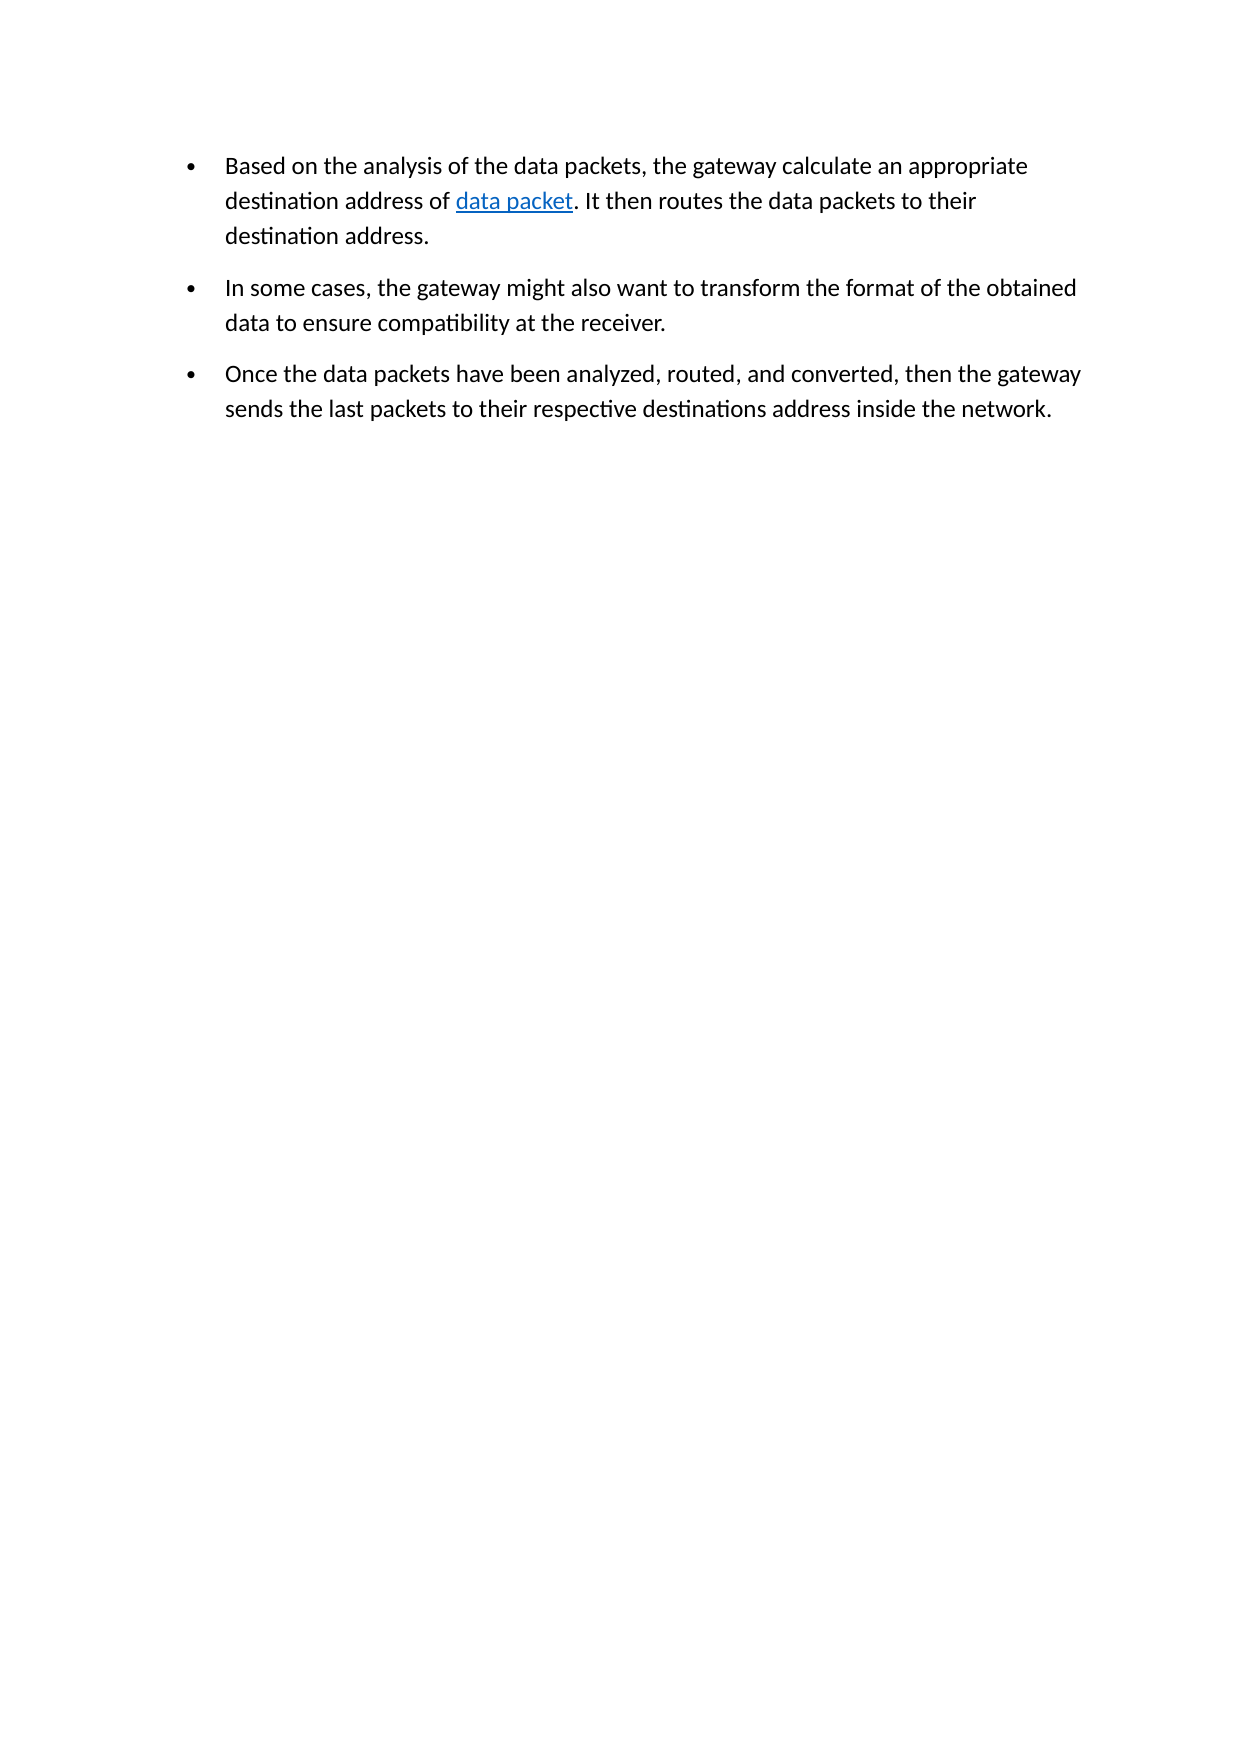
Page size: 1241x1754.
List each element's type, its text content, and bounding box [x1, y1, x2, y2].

list Based on the analysis of the data packets, the gateway calculate an appropriate destination address of data packet. It then routes the data packets to their destination address. [187, 150, 1090, 251]
list In some cases, the gateway might also want to transform the format of the obtained data to ensure compatibility at the receiver. [187, 272, 1090, 337]
list Once the data packets have been analyzed, routed, and converted, then the gateway sends the last packets to their respective destinations address inside the network. [187, 358, 1090, 424]
